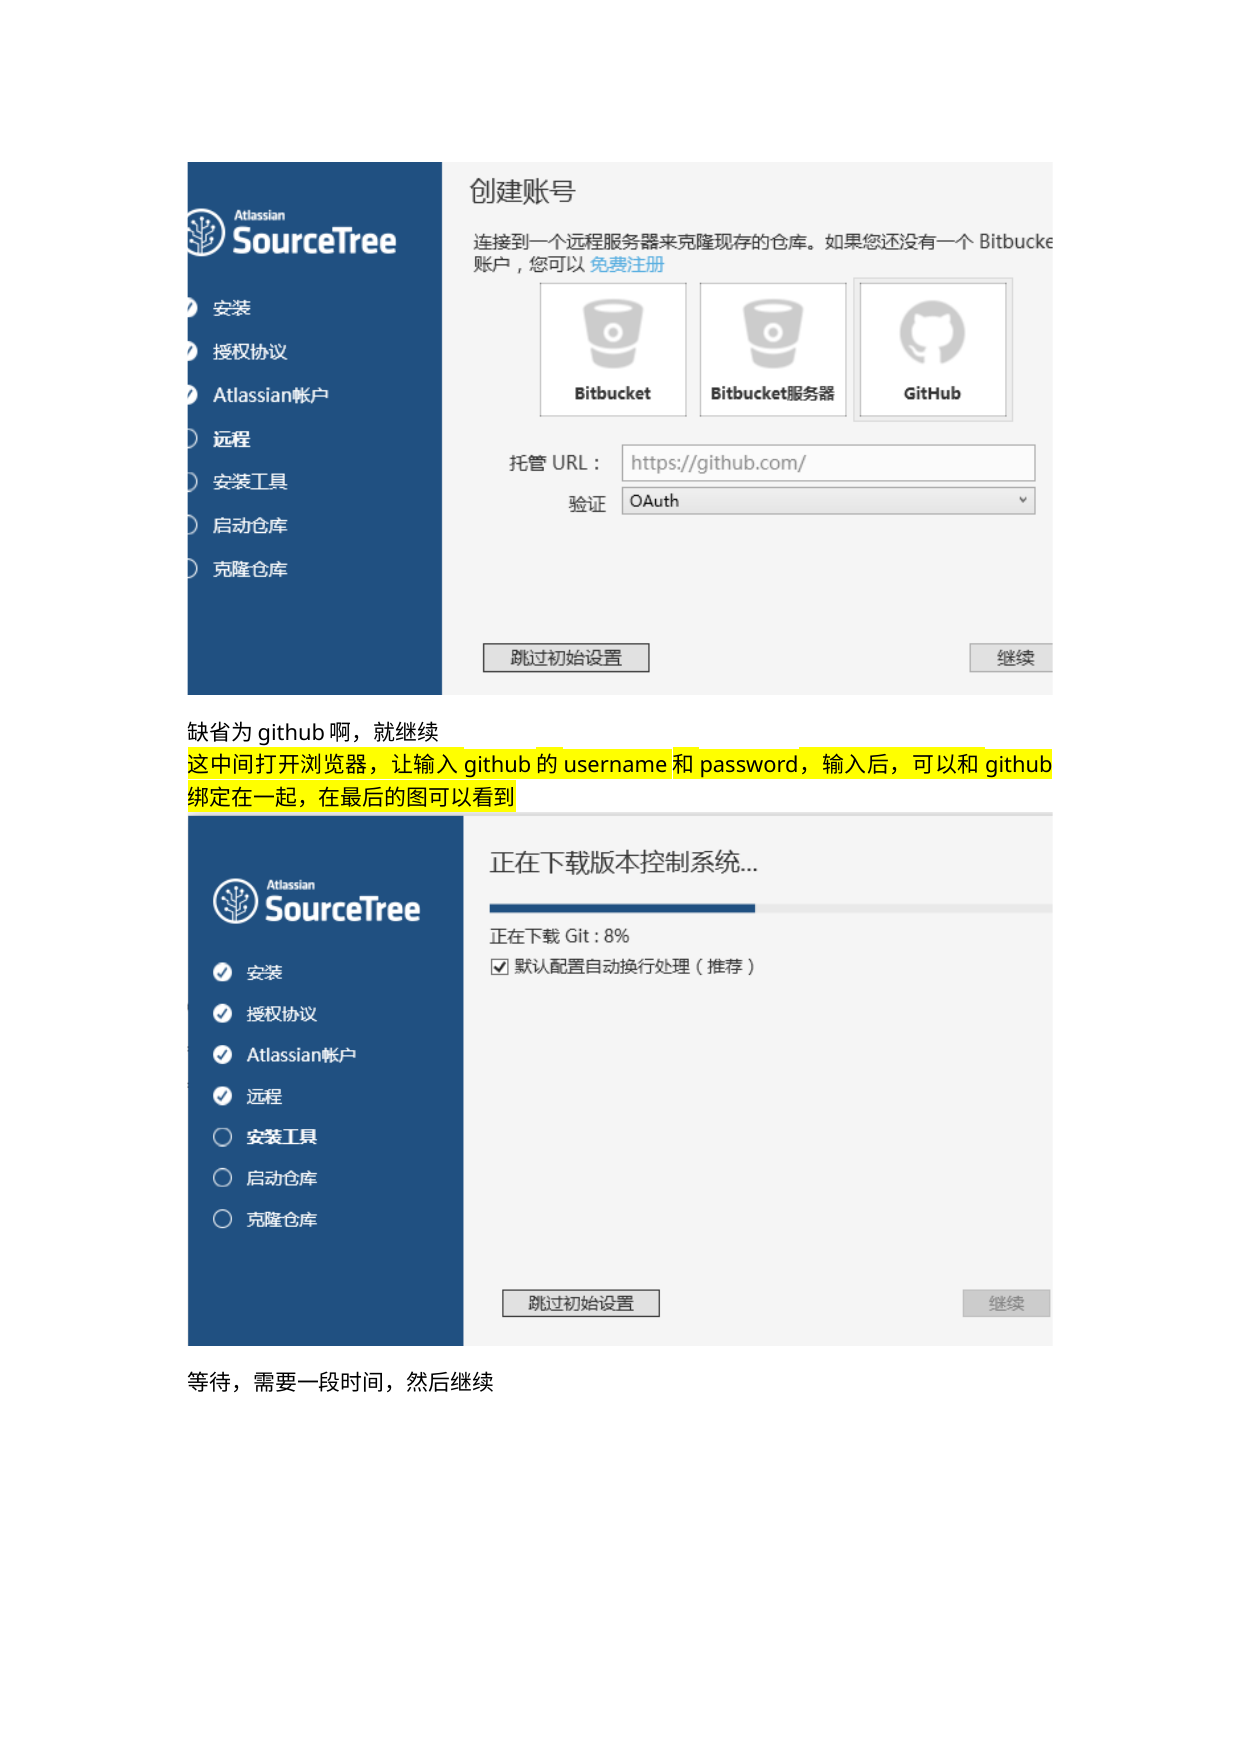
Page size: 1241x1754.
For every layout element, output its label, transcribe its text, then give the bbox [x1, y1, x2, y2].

picture [187, 812, 1053, 1346]
list 这中间打开浏览器，让输入github的username和password，输入后，可以和github绑定在一起，在最后的图可以看到 [187, 747, 1053, 812]
list 缺省为github啊，就继续 [187, 714, 1053, 747]
picture [187, 162, 1053, 695]
list 等待，需要一段时间，然后继续 [187, 1364, 1053, 1397]
